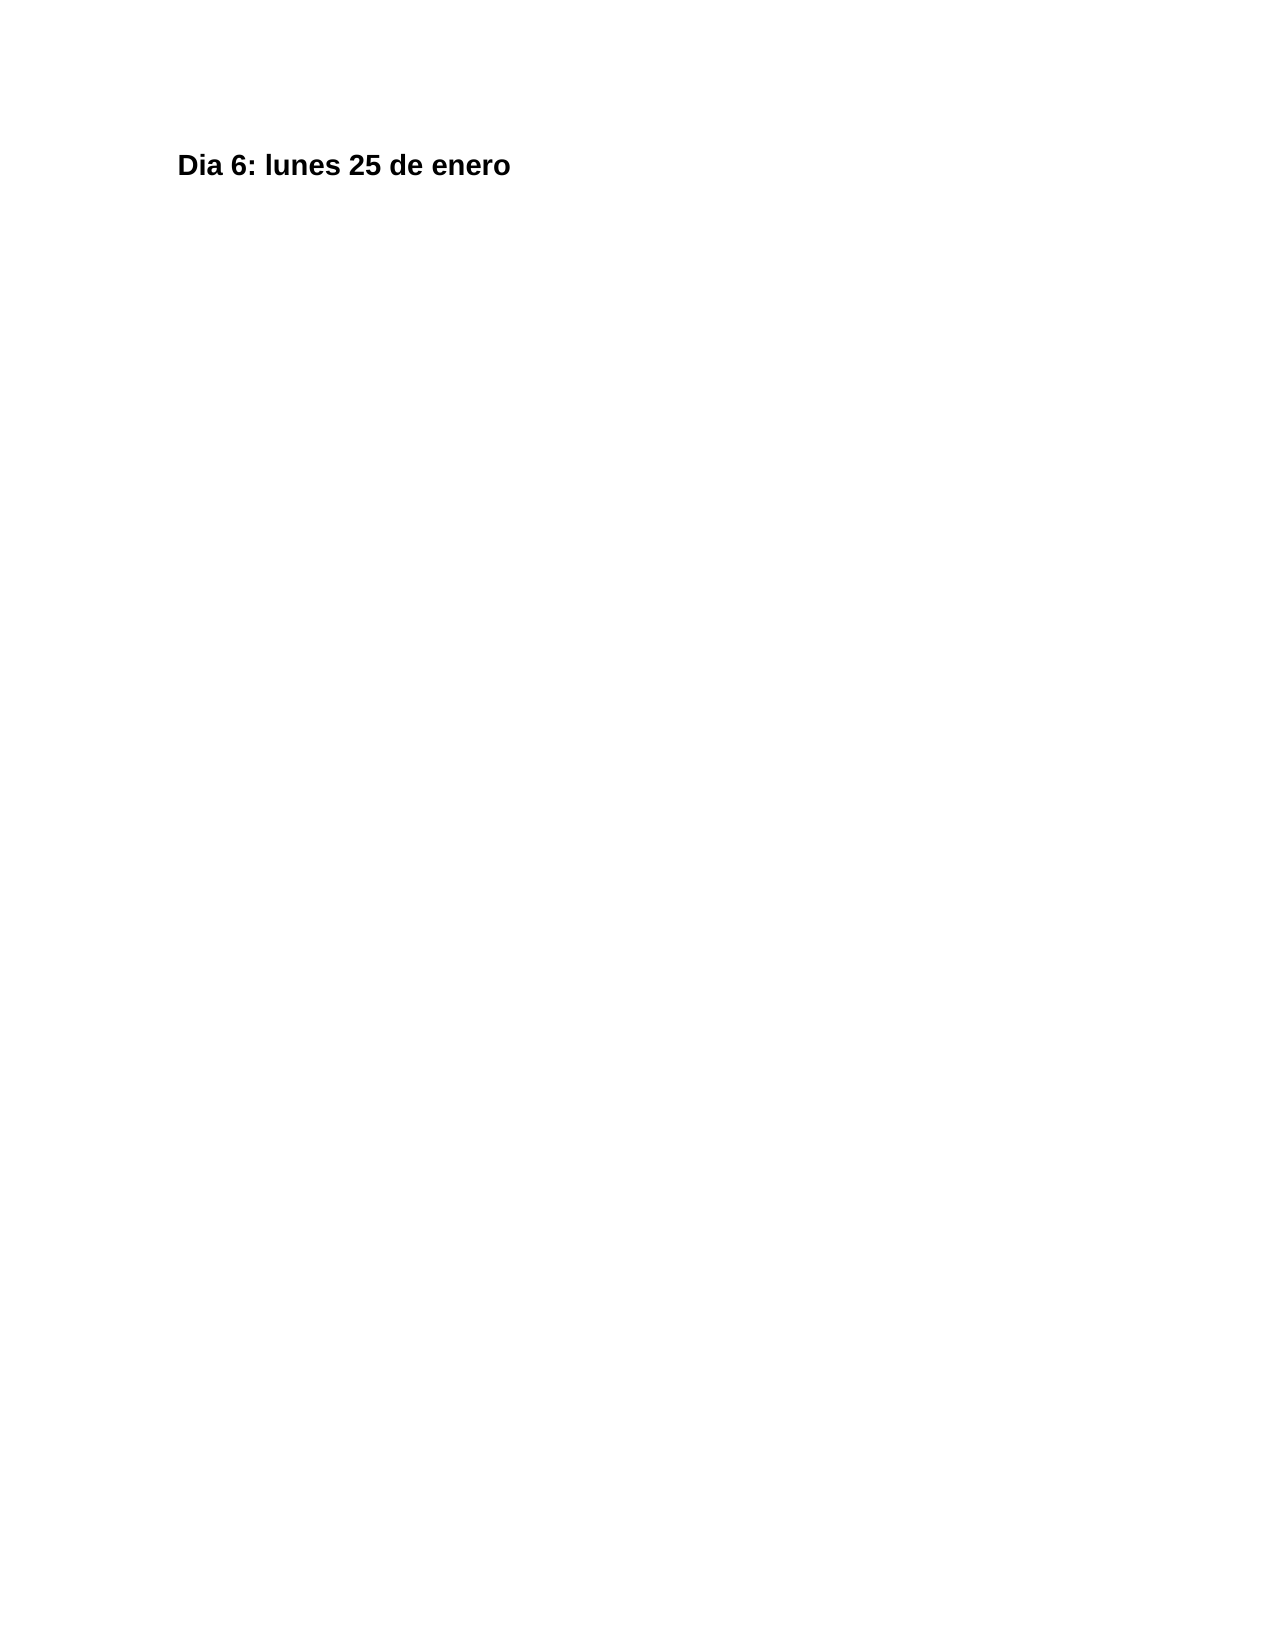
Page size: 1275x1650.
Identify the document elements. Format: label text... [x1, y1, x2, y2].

text Dia 6: lunes 25 de enero [177, 148, 1098, 181]
